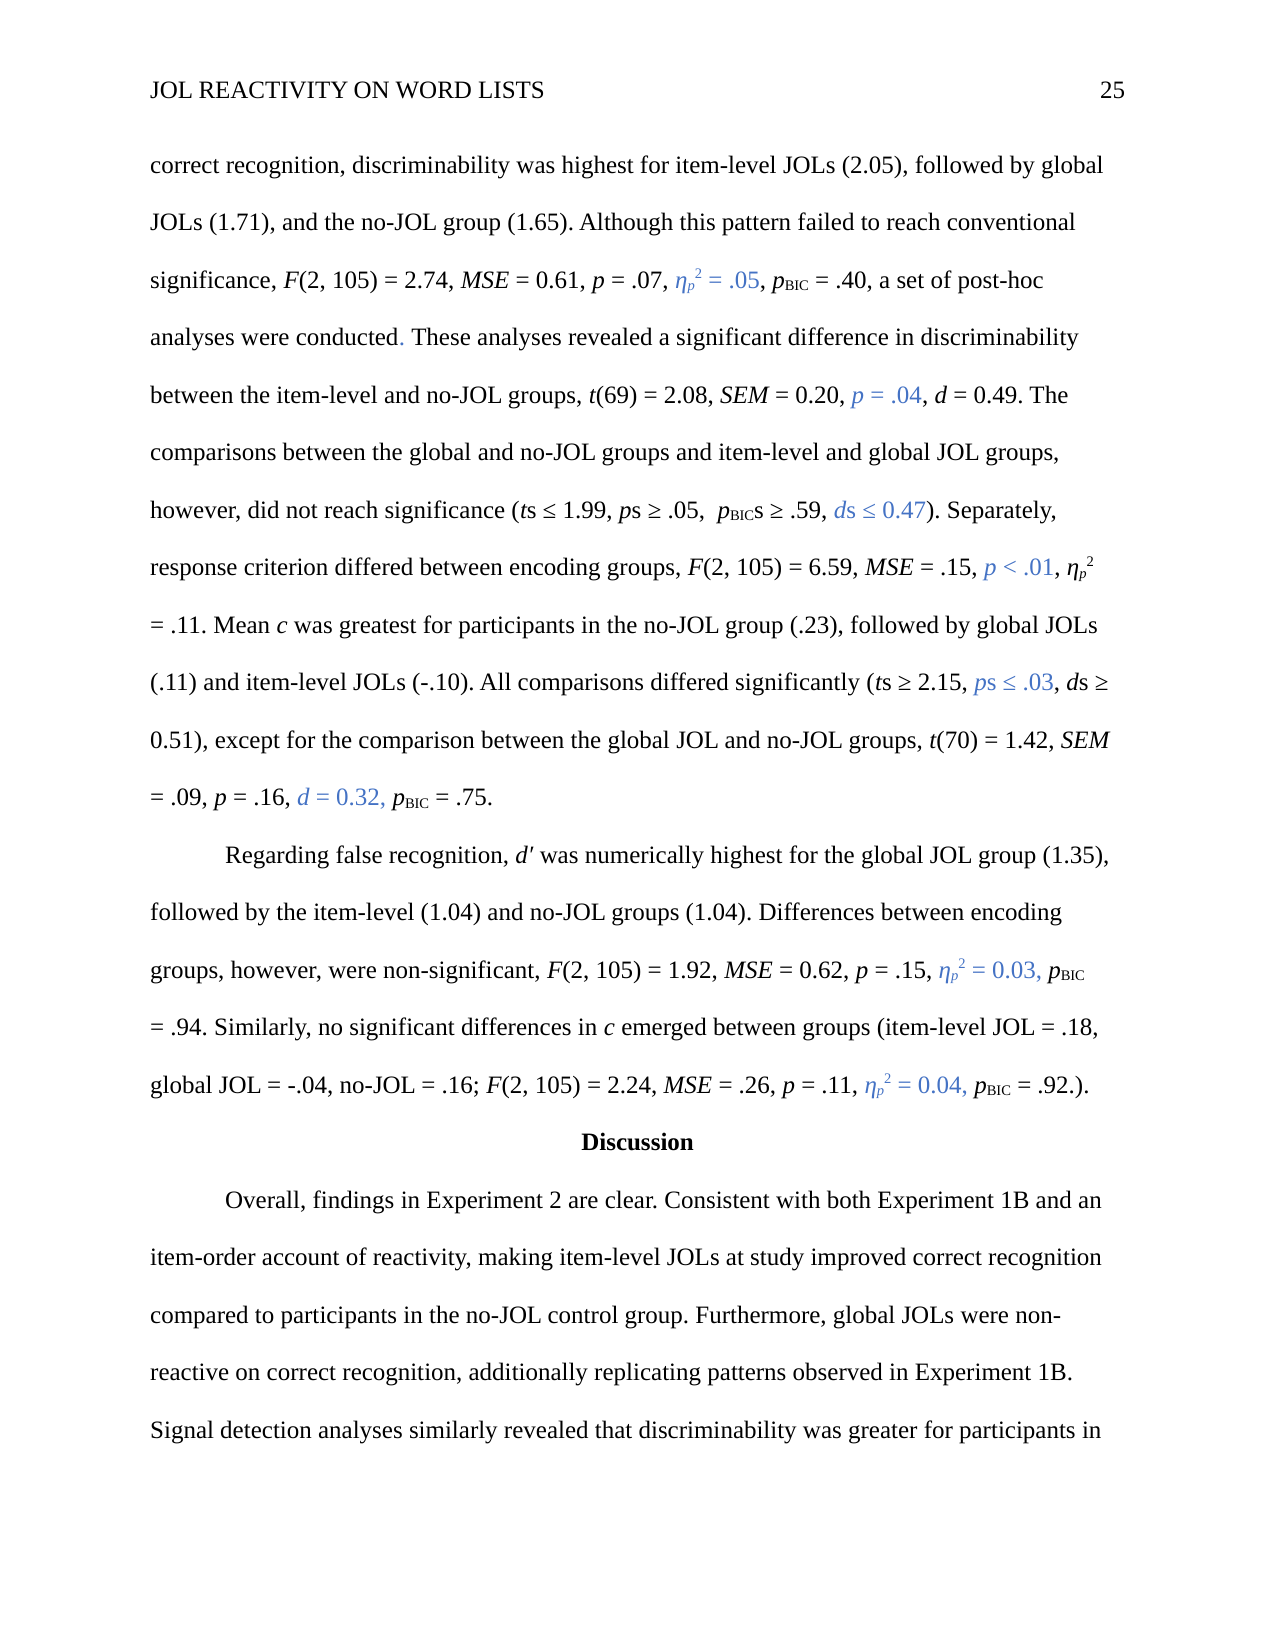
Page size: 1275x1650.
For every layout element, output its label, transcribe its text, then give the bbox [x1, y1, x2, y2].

text Discussion [150, 1127, 1125, 1156]
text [150, 150, 1125, 811]
text Regarding false recognition, d′ was numerically highest for the global JOL group (1.35), followed by the item-level (1.04) and no-JOL groups (1.04). Differences between encoding groups, however, were non-significant, F(2, 105) = 1.92, MSE = 0.62, p = .15, ηp2 = 0.03, pBIC = .94. Similarly, no significant differences in c emerged between groups (item-level JOL = .18, global JOL = -.04, no-JOL = .16; F(2, 105) = 2.24, MSE = .26, p = .11, ηp2 = 0.04, pBIC = .92.). [150, 840, 1125, 1099]
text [150, 1185, 1125, 1444]
